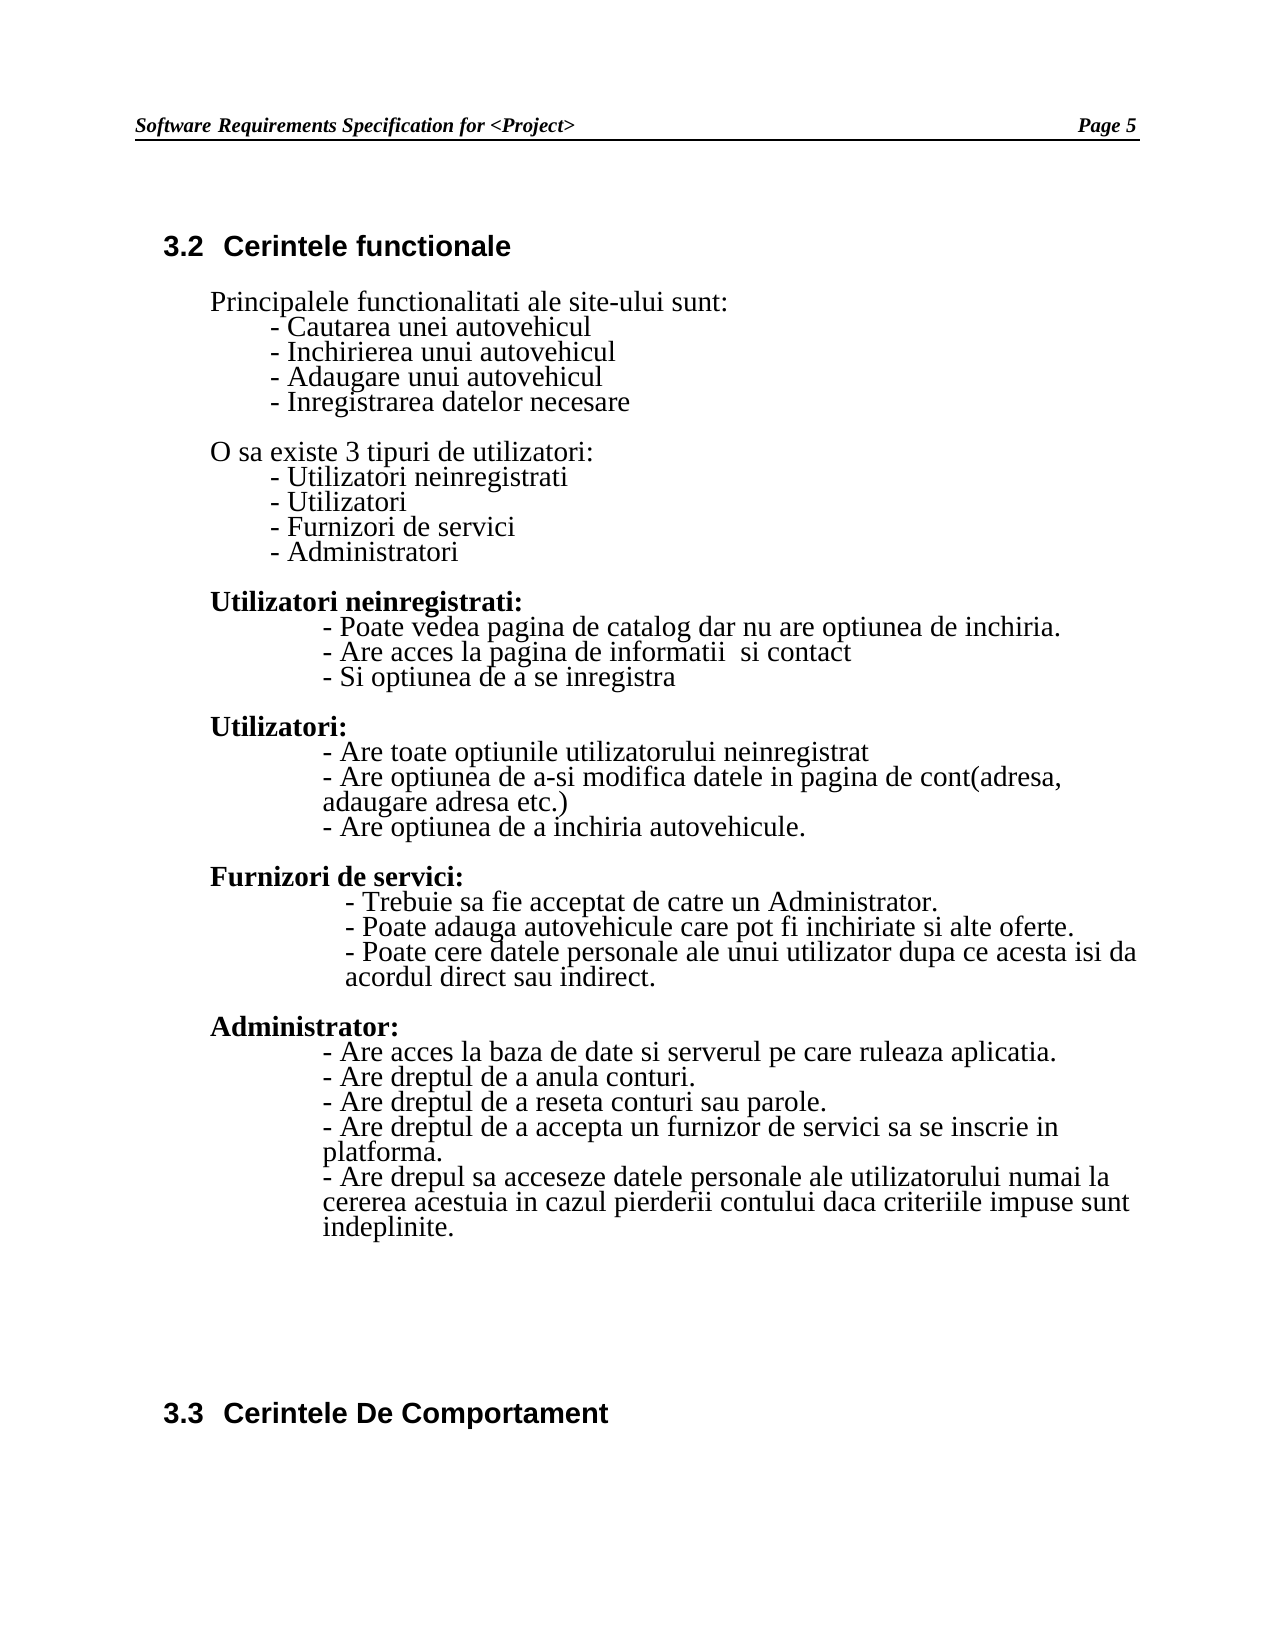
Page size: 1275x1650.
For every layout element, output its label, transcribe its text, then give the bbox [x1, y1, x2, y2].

text - Utilizatori [270, 492, 1140, 517]
text O sa existe 3 tipuri de utilizatori: [210, 442, 1140, 467]
subtitle Cerintele functionale [163, 229, 1140, 263]
text - Poate cere datele personale ale unui utilizator dupa ce acesta isi da acordul direct sau indirect. [345, 942, 1140, 992]
text - Are drepul sa acceseze datele personale ale utilizatorului numai la cererea acestuia in cazul pierderii contului daca criteriile impuse sunt indeplinite. [322, 1167, 1140, 1242]
text - Si optiunea de a se inregistra [322, 667, 1140, 692]
text - Utilizatori neinregistrati [270, 467, 1140, 492]
text - Are acces la baza de date si serverul pe care ruleaza aplicatia. [322, 1042, 1140, 1067]
text - Are dreptul de a accepta un furnizor de servici sa se inscrie in platforma. [322, 1117, 1140, 1167]
text - Furnizori de servici [270, 517, 1140, 542]
text - Are dreptul de a anula conturi. [322, 1067, 1140, 1092]
text Administrator: [210, 1017, 1140, 1042]
text - Are optiunea de a-si modifica datele in pagina de cont(adresa, adaugare adresa etc.) [322, 767, 1140, 817]
text Principalele functionalitati ale site-ului sunt: [210, 292, 1140, 317]
text Furnizori de servici: [135, 867, 1140, 892]
subtitle Cerintele De Comportament [163, 1396, 1140, 1429]
text - Are optiunea de a inchiria autovehicule. [322, 817, 1140, 842]
text - Are toate optiunile utilizatorului neinregistrat [322, 742, 1140, 767]
text Utilizatori: [210, 717, 1140, 742]
text - Trebuie sa fie acceptat de catre un Administrator. [345, 892, 1140, 917]
text - Poate vedea pagina de catalog dar nu are optiunea de inchiria. [322, 617, 1140, 642]
text Utilizatori neinregistrati: [210, 592, 1140, 617]
text - Are acces la pagina de informatii si contact [322, 642, 1140, 667]
text - Inchirierea unui autovehicul [270, 342, 1140, 367]
text - Adaugare unui autovehicul [270, 367, 1140, 392]
text - Cautarea unei autovehicul [270, 317, 1140, 342]
text - Are dreptul de a reseta conturi sau parole. [322, 1092, 1140, 1117]
text - Inregistrarea datelor necesare [270, 392, 1140, 417]
text - Poate adauga autovehicule care pot fi inchiriate si alte oferte. [345, 917, 1140, 942]
text - Administratori [270, 542, 1140, 567]
